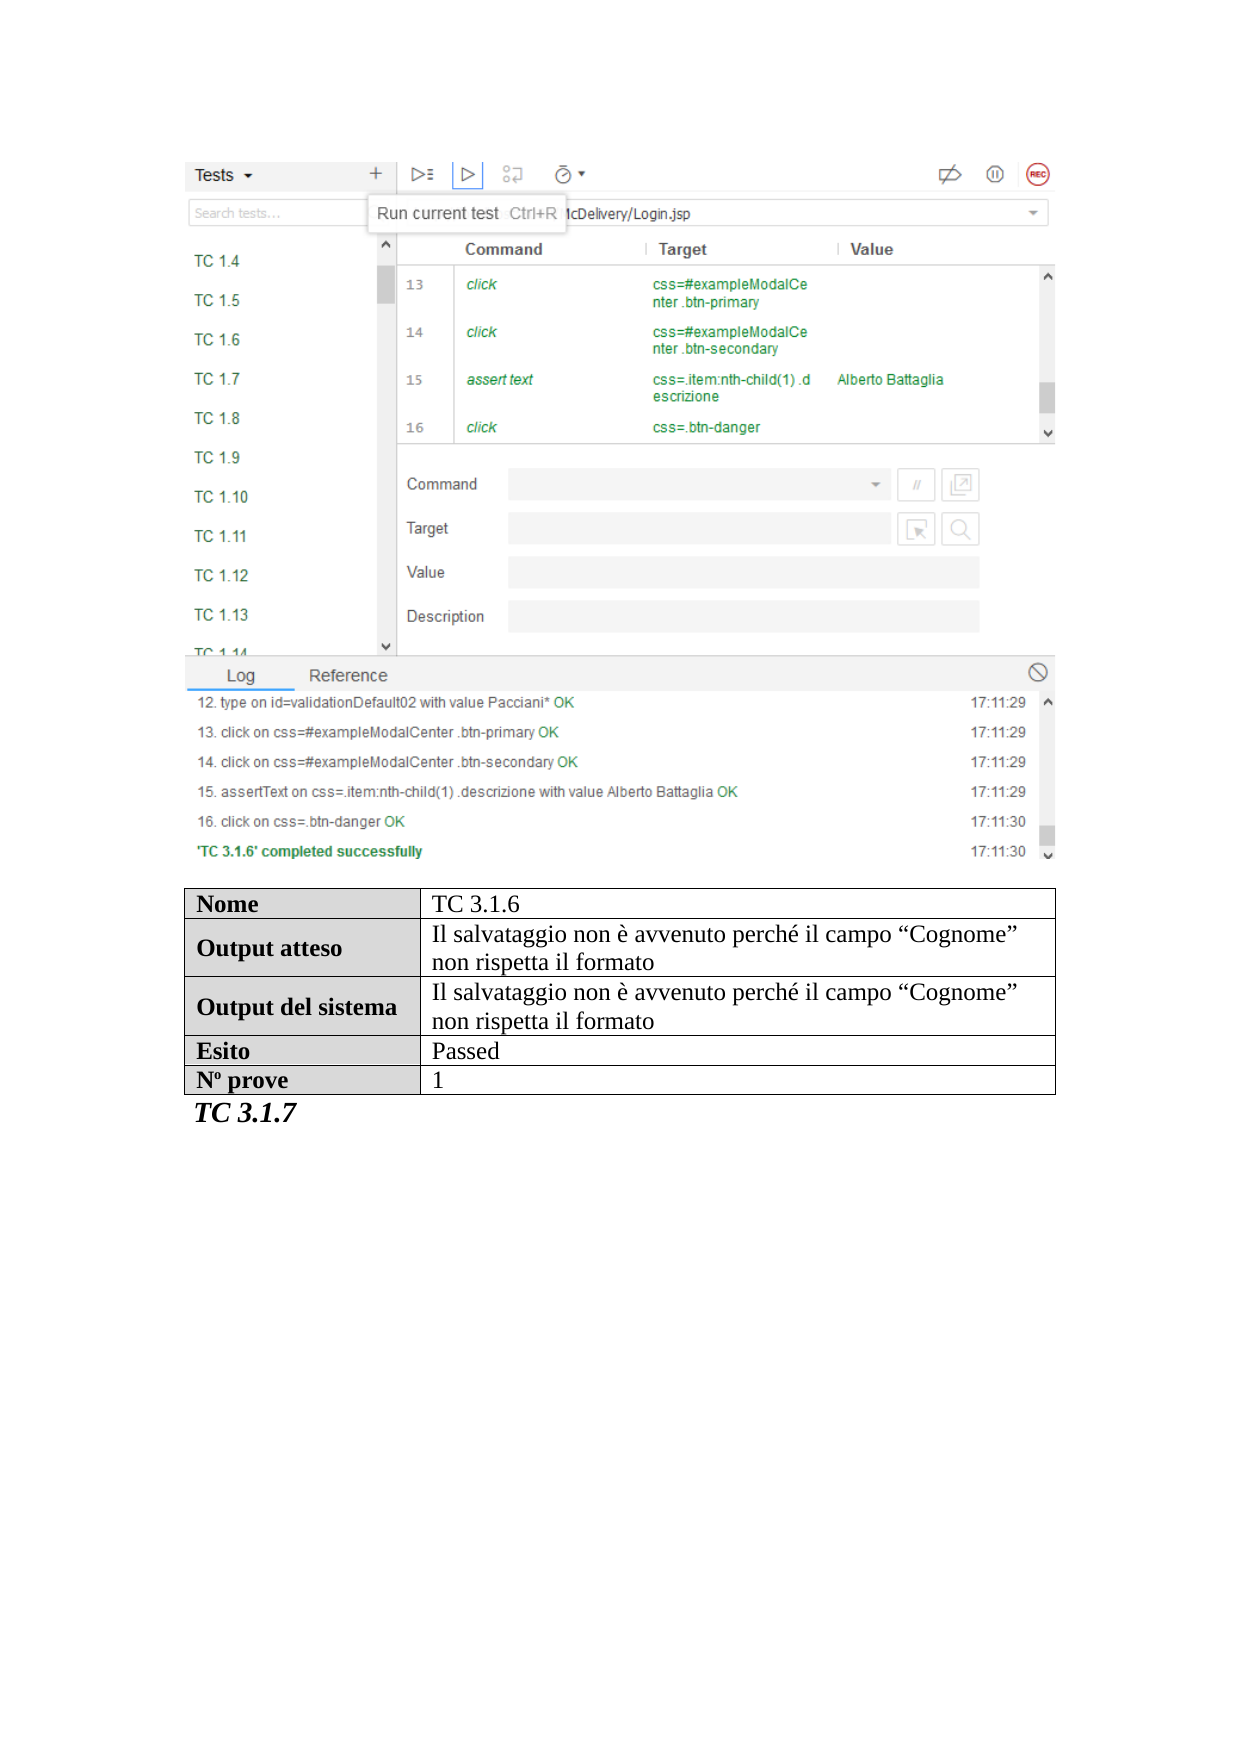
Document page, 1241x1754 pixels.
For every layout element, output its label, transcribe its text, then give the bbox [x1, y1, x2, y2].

subtitle TC 3.1.7 [193, 1095, 1122, 1129]
table_header TC 3.1.6 [421, 889, 1055, 918]
table_cell 1 [421, 1066, 1055, 1094]
table_cell Output del sistema [185, 977, 420, 1035]
table_cell Esito [185, 1036, 420, 1064]
table_cell Passed [421, 1036, 1055, 1064]
table_cell Output atteso [185, 919, 420, 976]
table_header Nome [185, 889, 420, 918]
table_cell No prove [185, 1066, 420, 1094]
table_cell Il salvataggio non è avvenuto perché il campo “Cognome” non rispetta il formato [421, 977, 1055, 1035]
table_cell Il salvataggio non è avvenuto perché il campo “Cognome” non rispetta il formato [421, 919, 1055, 976]
